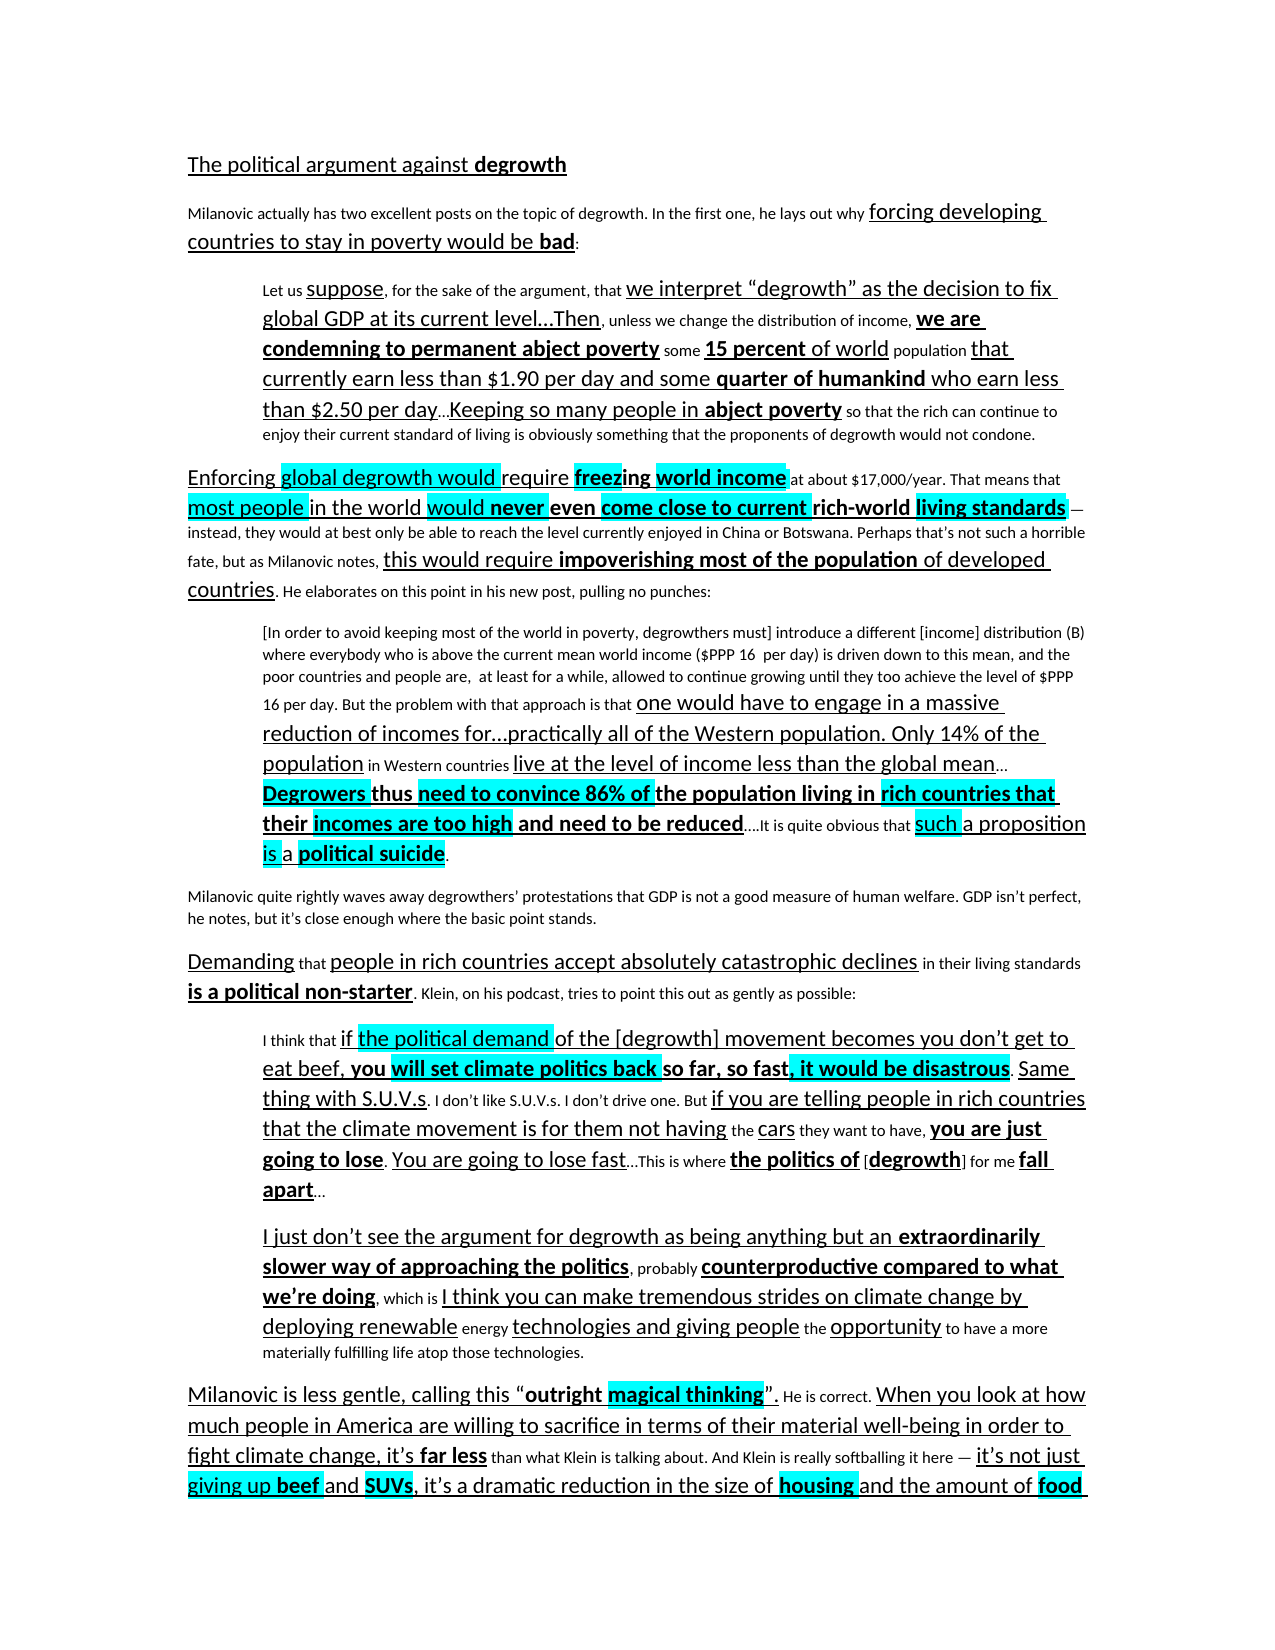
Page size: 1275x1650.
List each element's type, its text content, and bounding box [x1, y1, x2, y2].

text Demanding that people in rich countries accept absolutely catastrophic declines in their living standards is a political non-starter. Klein, on his podcast, tries to point this out as gently as possible: [187, 947, 1087, 1005]
text Milanovic actually has two excellent posts on the topic of degrowth. In the first one, he lays out why forcing developing countries to stay in poverty would be bad: [187, 197, 1087, 255]
text Enforcing global degrowth would require freezing world income at about $17,000/year. That means that most people in the world would never even come close to current rich-world living standards — instead, they would at best only be able to reach the level currently enjoyed in China or Botswana. Perhaps that’s not such a horrible fate, but as Milanovic notes, this would require impoverishing most of the population of developed countries. He elaborates on this point in his new post, pulling no punches: [187, 463, 1087, 603]
text [In order to avoid keeping most of the world in poverty, degrowthers must] introduce a different [income] distribution (B) where everybody who is above the current mean world income ($PPP 16 per day) is driven down to this mean, and the poor countries and people are, at least for a while, allowed to continue growing until they too achieve the level of $PPP 16 per day. But the problem with that approach is that one would have to engage in a massive reduction of incomes for…practically all of the Western population. Only 14% of the population in Western countries live at the level of income less than the global mean…Degrowers thus need to convince 86% of the population living in rich countries that their incomes are too high and need to be reduced….It is quite obvious that such a proposition is a political suicide. [262, 622, 1087, 868]
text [187, 1381, 1087, 1495]
text I just don’t see the argument for degrowth as being anything but an extraordinarily slower way of approaching the politics, probably counterproductive compared to what we’re doing, which is I think you can make tremendous strides on climate change by deploying renewable energy technologies and giving people the opportunity to have a more materially fulfilling life atop those technologies. [262, 1222, 1087, 1362]
text The political argument against degrowth [187, 150, 1087, 178]
text Milanovic quite rightly waves away degrowthers’ protestations that GDP is not a good measure of human welfare. GDP isn’t perfect, he notes, but it’s close enough where the basic point stands. [187, 886, 1087, 929]
text Let us suppose, for the sake of the argument, that we interpret “degrowth” as the decision to fix global GDP at its current level…Then, unless we change the distribution of income, we are condemning to permanent abject poverty some 15 percent of world population that currently earn less than $1.90 per day and some quarter of humankind who earn less than $2.50 per day…Keeping so many people in abject poverty so that the rich can continue to enjoy their current standard of living is obviously something that the proponents of degrowth would not condone. [262, 274, 1087, 445]
text I think that if the political demand of the [degrowth] movement becomes you don’t get to eat beef, you will set climate politics back so far, so fast, it would be disastrous. Same thing with S.U.V.s. I don’t like S.U.V.s. I don’t drive one. But if you are telling people in rich countries that the climate movement is for them not having the cars they want to have, you are just going to lose. You are going to lose fast…This is where the politics of [degrowth] for me fall apart… [262, 1024, 1087, 1203]
